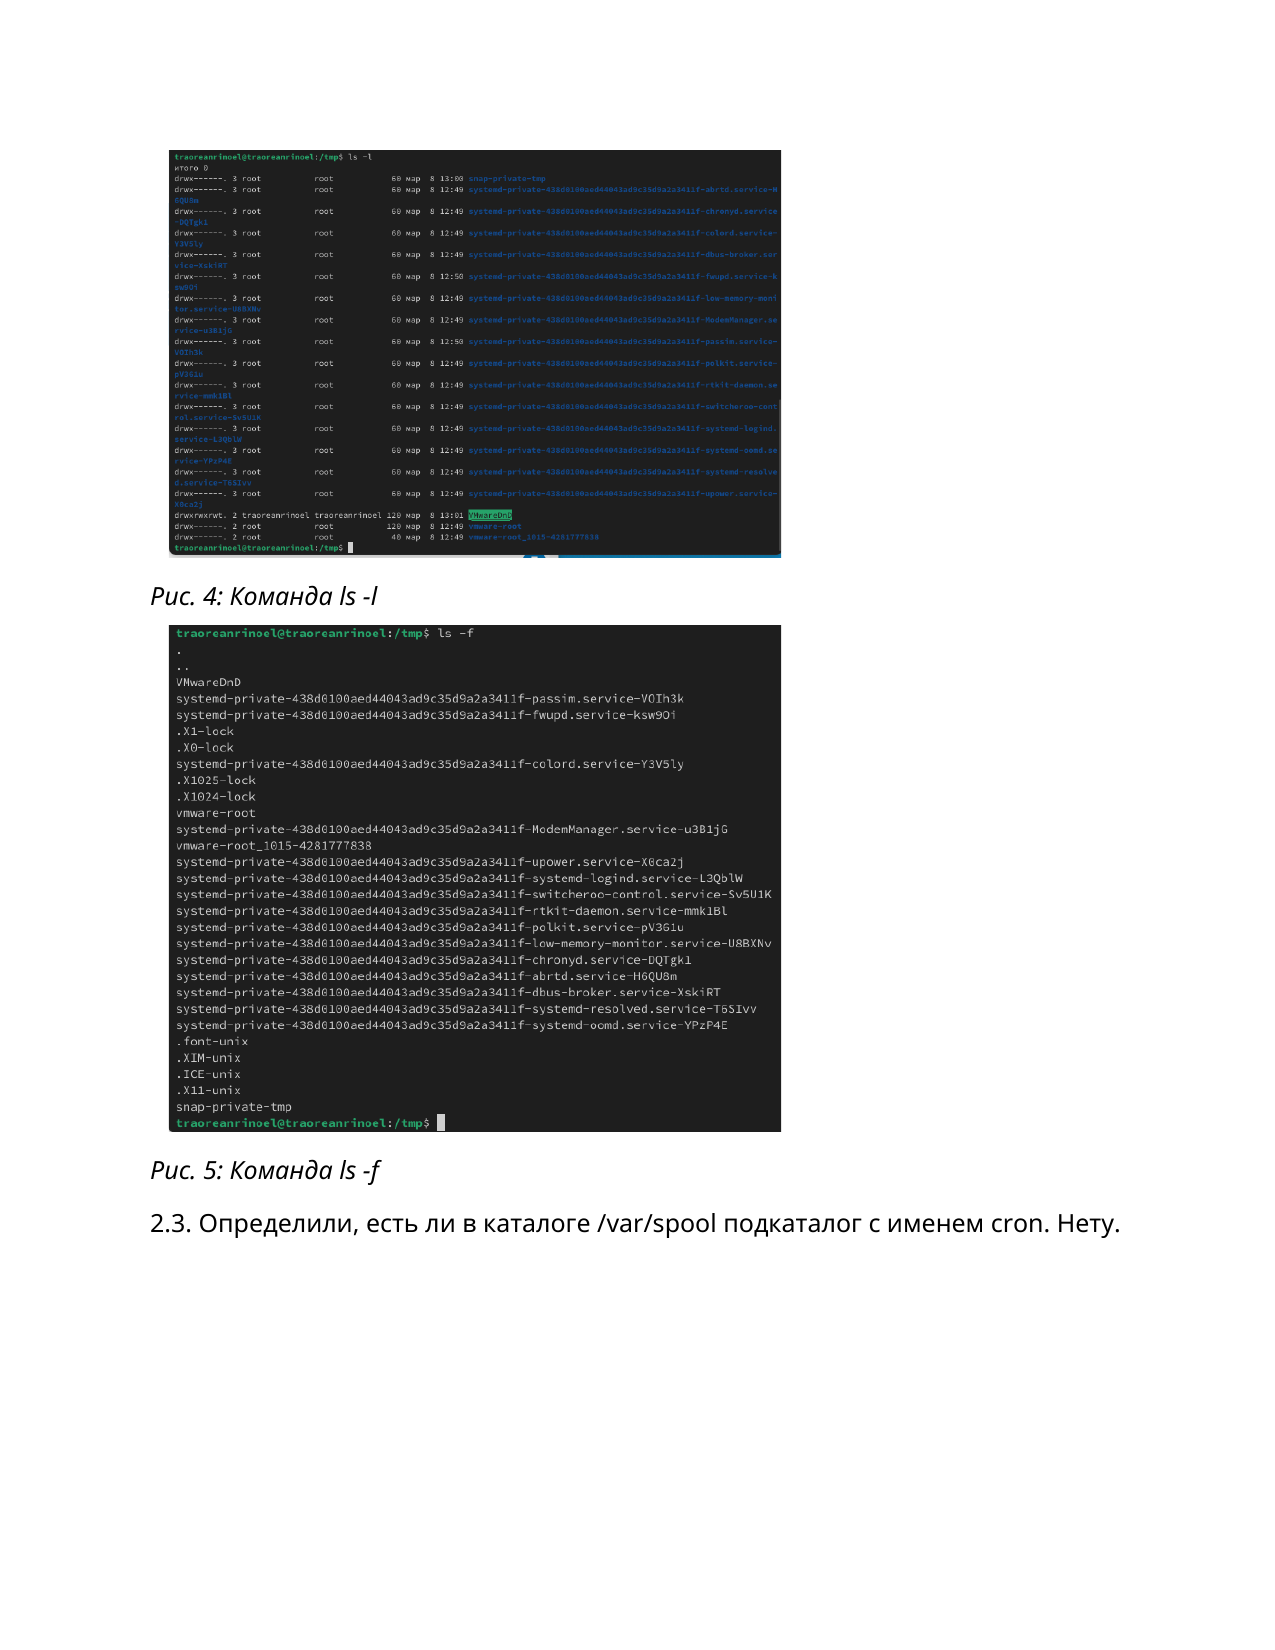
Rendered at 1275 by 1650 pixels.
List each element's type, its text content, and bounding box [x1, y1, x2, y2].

picture [168, 150, 782, 558]
text 2.3. Определили, есть ли в каталоге /var/spool подкаталог с именем cron. Нету. [150, 1206, 1125, 1239]
text Рис. 4: Команда ls -l [150, 579, 1125, 613]
text Рис. 5: Команда ls -f [150, 1153, 1125, 1187]
picture [168, 625, 782, 1132]
